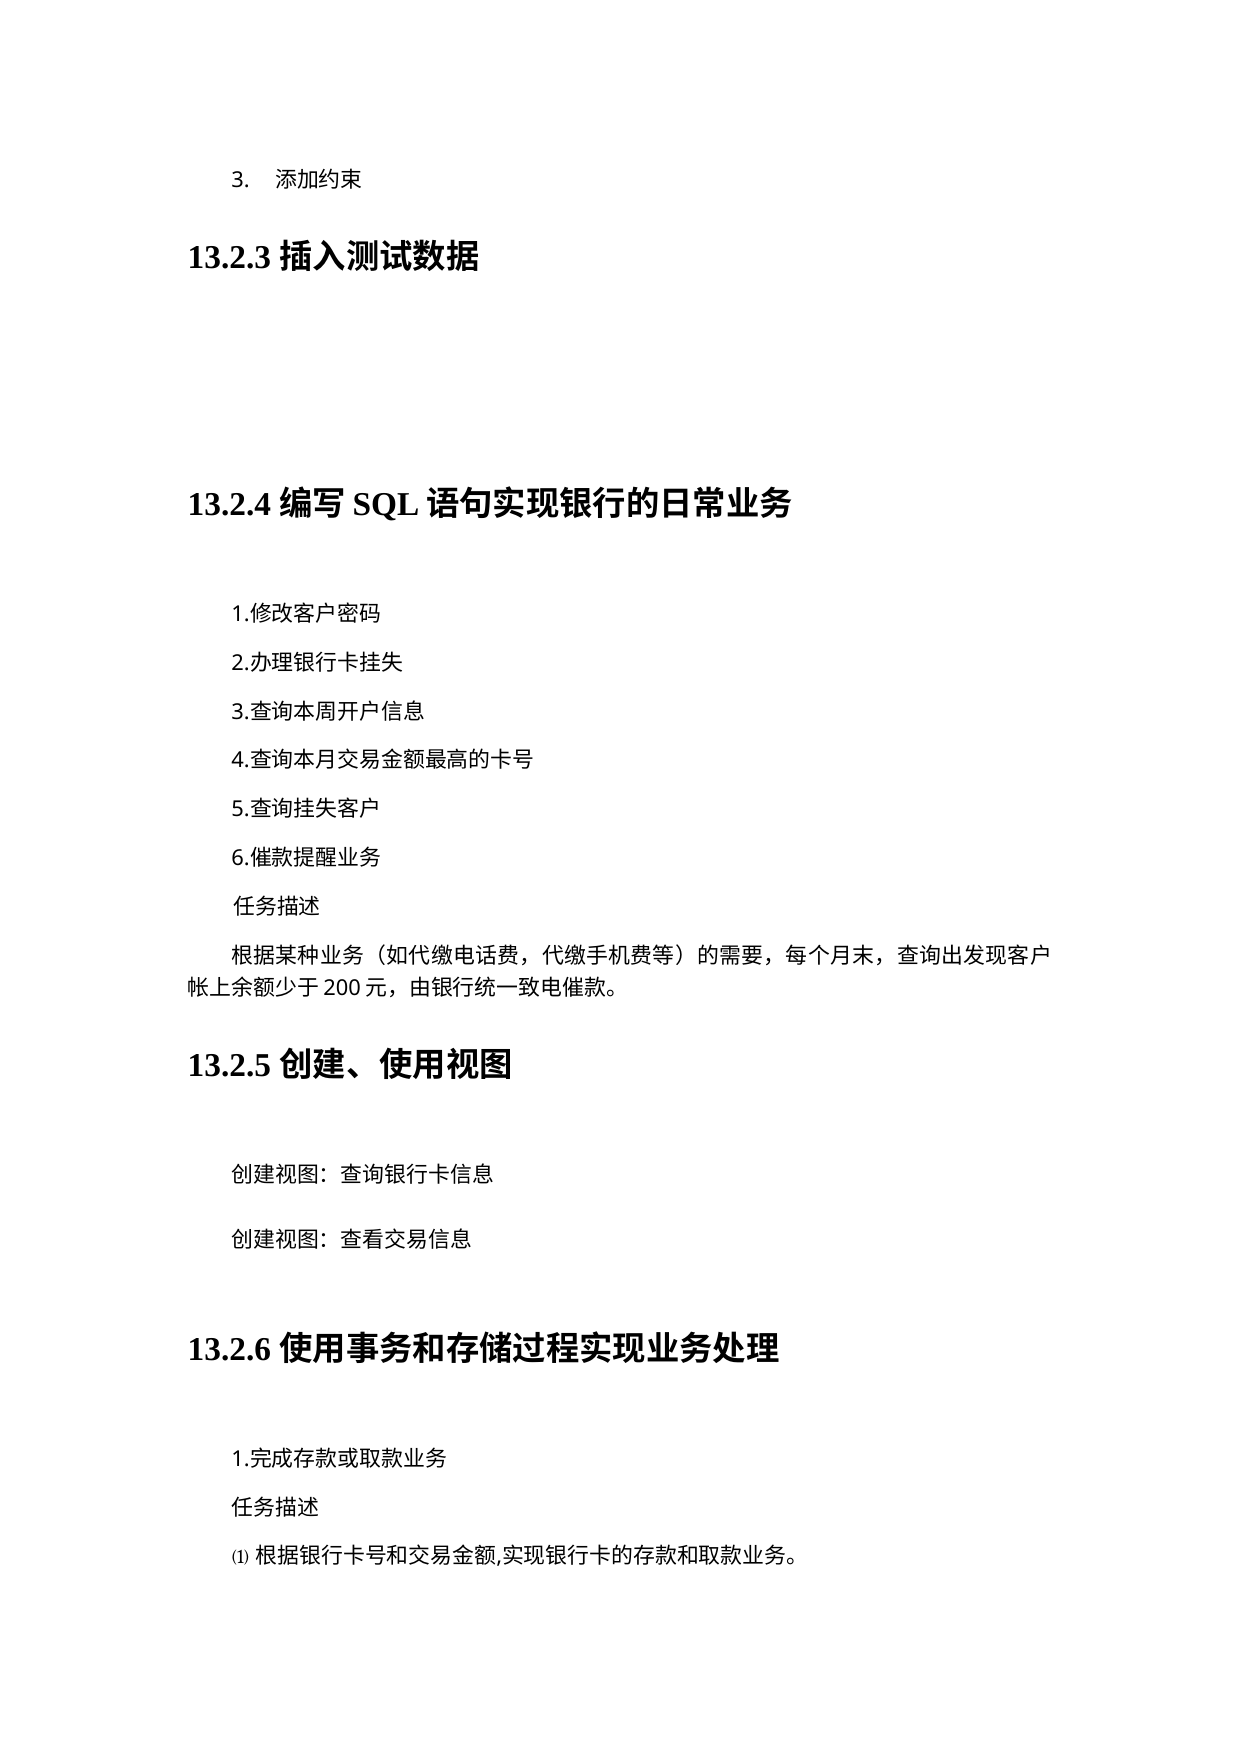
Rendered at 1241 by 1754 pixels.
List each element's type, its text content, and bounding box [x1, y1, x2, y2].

text 1.修改客户密码 [187, 596, 1053, 628]
text 13.2.5 创建、使用视图 [187, 1029, 1053, 1094]
text 4.查询本月交易金额最高的卡号 [187, 742, 1053, 775]
text 3.查询本周开户信息 [187, 693, 1053, 726]
text 1.完成存款或取款业务 [187, 1441, 1053, 1473]
text 13.2.6 使用事务和存储过程实现业务处理 [187, 1313, 1053, 1378]
text 6.催款提醒业务 [231, 840, 1053, 872]
text 任务描述 [187, 1489, 1053, 1522]
text 2.办理银行卡挂失 [187, 645, 1053, 677]
text 5.查询挂失客户 [187, 791, 1053, 823]
text 创建视图：查询银行卡信息 [187, 1156, 1053, 1189]
text 根据某种业务（如代缴电话费，代缴手机费等）的需要，每个月末，查询出发现客户帐上余额少于200元，由银行统一致电催款。 [187, 937, 1053, 1002]
list 添加约束 [187, 162, 1053, 194]
text 13.2.3 插入测试数据 [187, 222, 1053, 287]
text 任务描述 [233, 888, 1053, 921]
text ⑴ 根据银行卡号和交易金额,实现银行卡的存款和取款业务。 [231, 1538, 1053, 1571]
text 创建视图：查看交易信息 [187, 1221, 1053, 1254]
text 13.2.4 编写SQL语句实现银行的日常业务 [187, 469, 1053, 534]
